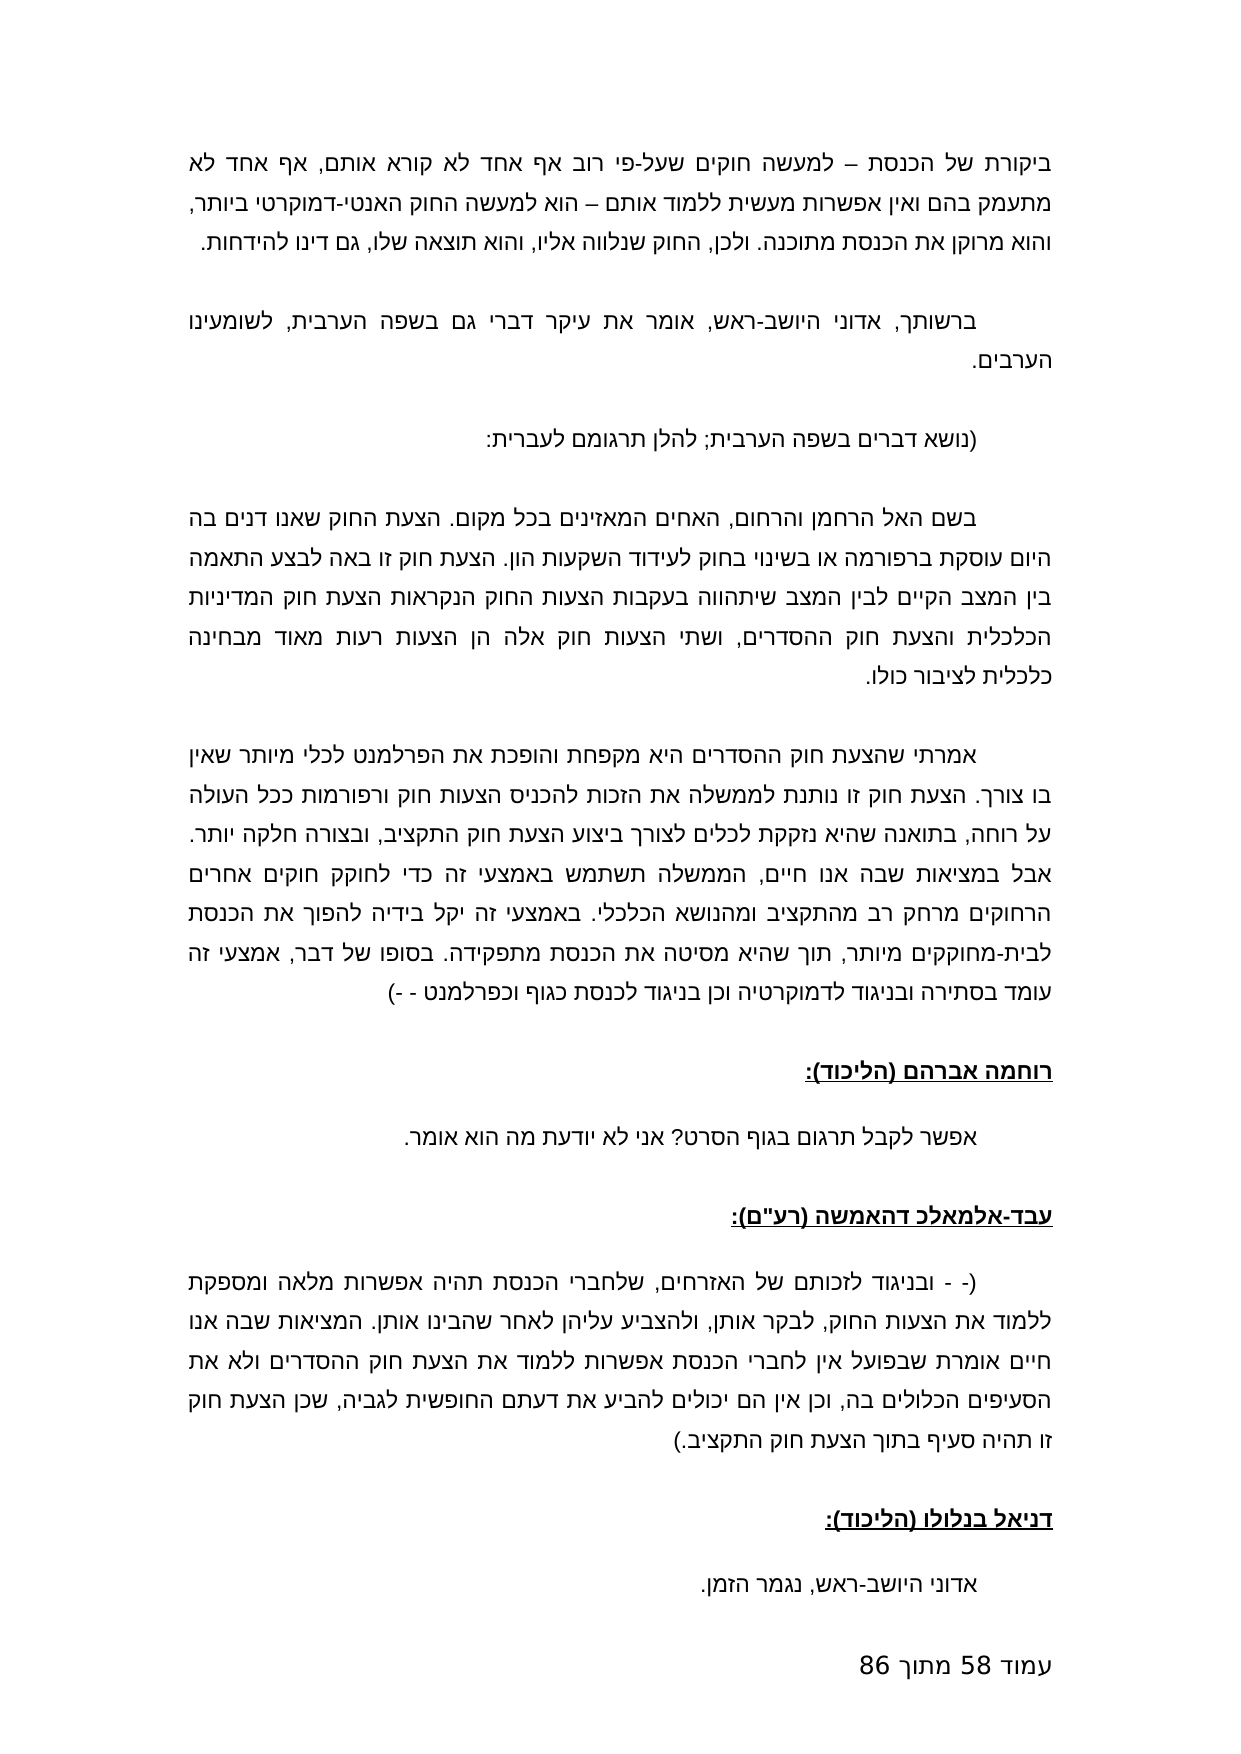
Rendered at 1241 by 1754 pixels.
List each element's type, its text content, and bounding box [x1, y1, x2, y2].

text דניאל בנלולו (הליכוד): [187, 1506, 1053, 1532]
text ברשותך, אדוני היושב-ראש, אומר את עיקר דברי גם בשפה הערבית, לשומעינו הערבים. [187, 308, 1053, 374]
text עבד-אלמאלכ דהאמשה (רע"ם): [187, 1203, 1053, 1229]
text אדוני היושב-ראש, נגמר הזמן. [187, 1571, 1053, 1598]
text רוחמה אברהם (הליכוד): [187, 1058, 1053, 1084]
text אמרתי שהצעת חוק ההסדרים היא מקפחת והופכת את הפרלמנט לכלי מיותר שאין בו צורך. הצעת חוק זו נותנת לממשלה את הזכות להכניס הצעות חוק ורפורמות ככל העולה על רוחה, בתואנה שהיא נזקקת לכלים לצורך ביצוע הצעת חוק התקציב, ובצורה חלקה יותר. אבל במציאות שבה אנו חיים, הממשלה תשתמש באמצעי זה כדי לחוקק חוקים אחרים הרחוקים מרחק רב מהתקציב ומהנושא הכלכלי. באמצעי זה יקל בידיה להפוך את הכנסת לבית-מחוקקים מיותר, תוך שהיא מסיטה את הכנסת מתפקידה. בסופו של דבר, אמצעי זה עומד בסתירה ובניגוד לדמוקרטיה וכן בניגוד לכנסת כגוף וכפרלמנט - -) [187, 742, 1053, 1005]
text אפשר לקבל תרגום בגוף הסרט? אני לא יודעת מה הוא אומר. [187, 1124, 1053, 1150]
text בשם האל הרחמן והרחום, האחים המאזינים בכל מקום. הצעת החוק שאנו דנים בה היום עוסקת ברפורמה או בשינוי בחוק לעידוד השקעות הון. הצעת חוק זו באה לבצע התאמה בין המצב הקיים לבין המצב שיתהווה בעקבות הצעות החוק הנקראות הצעת חוק המדיניות הכלכלית והצעת חוק ההסדרים, ושתי הצעות חוק אלה הן הצעות רעות מאוד מבחינה כלכלית לציבור כולו. [187, 505, 1053, 689]
text (- - ובניגוד לזכותם של האזרחים, שלחברי הכנסת תהיה אפשרות מלאה ומספקת ללמוד את הצעות החוק, לבקר אותן, ולהצביע עליהן לאחר שהבינו אותן. המציאות שבה אנו חיים אומרת שבפועל אין לחברי הכנסת אפשרות ללמוד את הצעת חוק ההסדרים ולא את הסעיפים הכלולים בה, וכן אין הם יכולים להביע את דעתם החופשית לגביה, שכן הצעת חוק זו תהיה סעיף בתוך הצעת חוק התקציב.) [187, 1269, 1053, 1453]
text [187, 150, 1053, 255]
text (נושא דברים בשפה הערבית; להלן תרגומם לעברית: [187, 426, 1053, 453]
